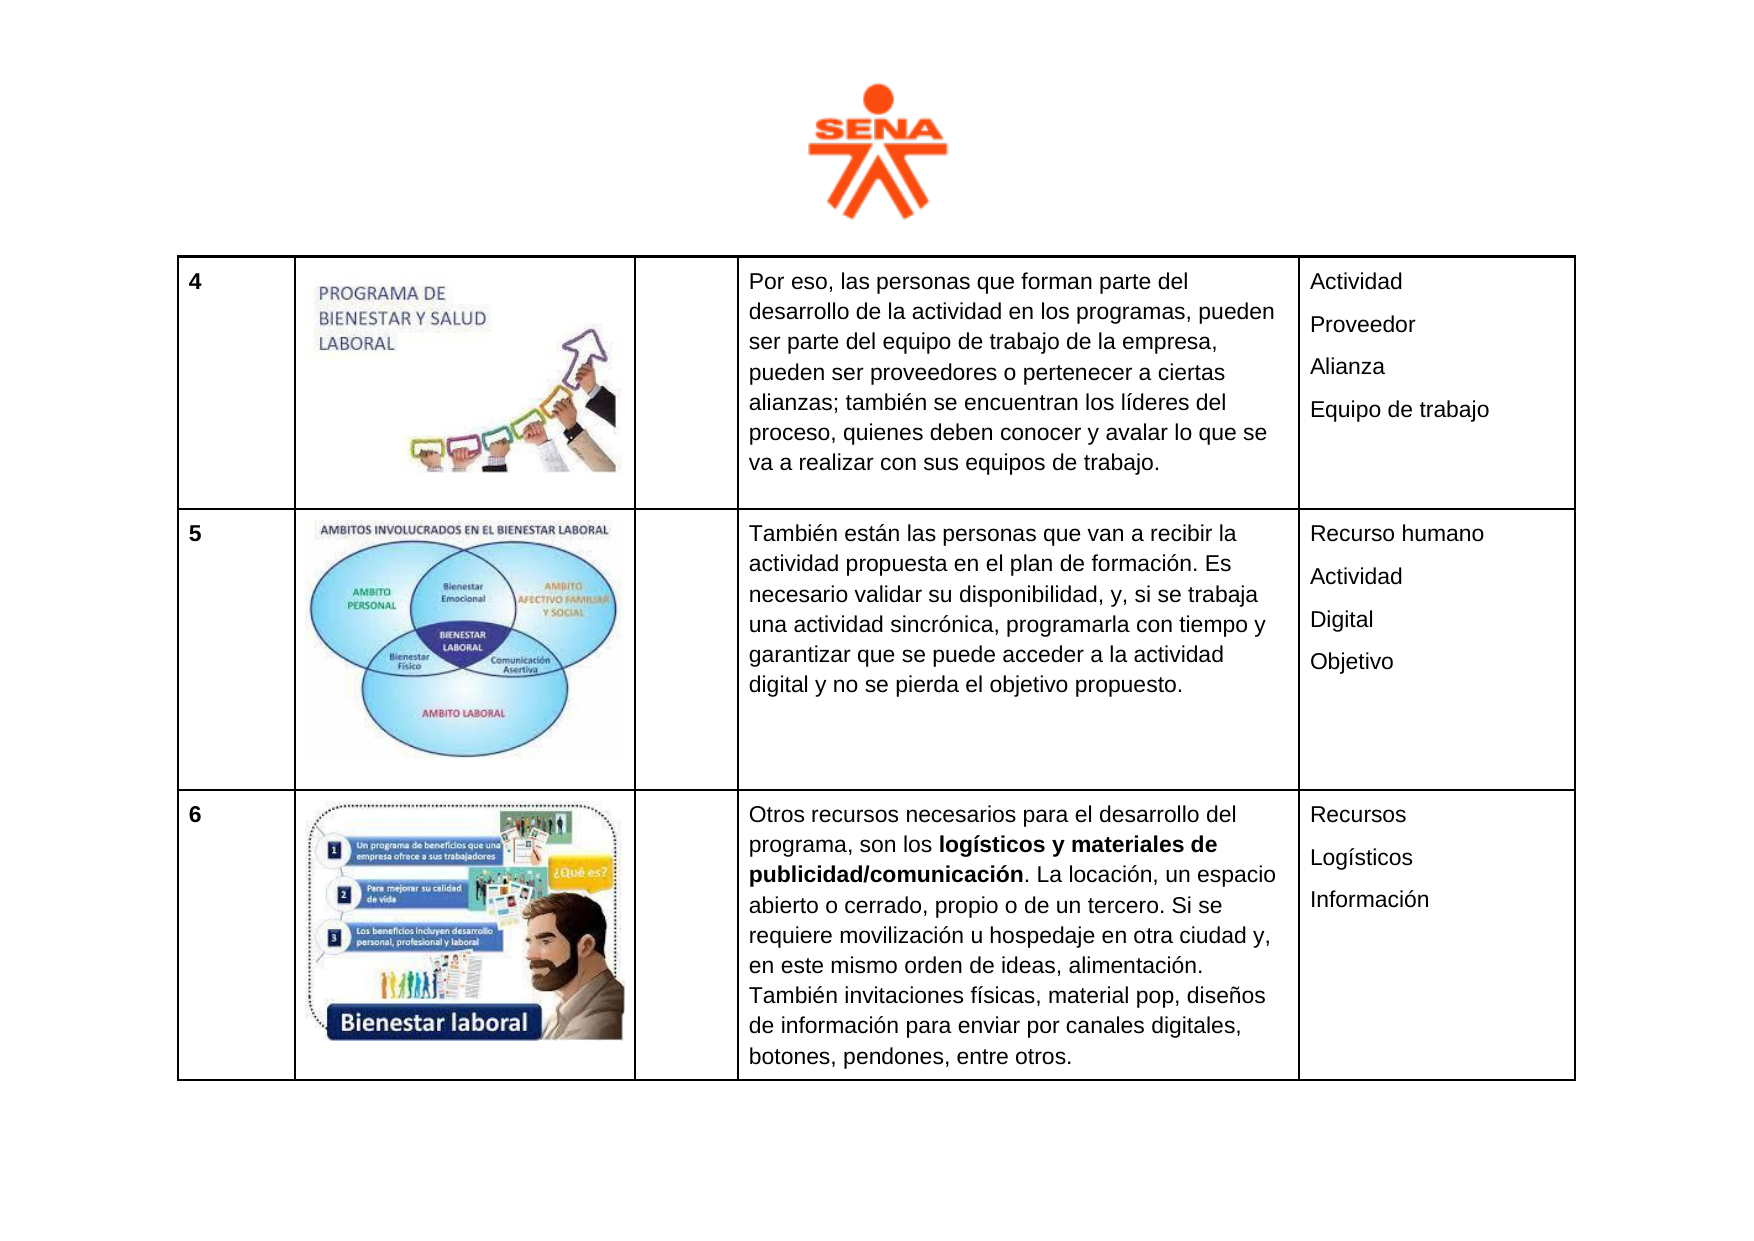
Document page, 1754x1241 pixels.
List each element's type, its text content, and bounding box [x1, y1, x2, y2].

table_cell Actividad Proveedor Alianza Equipo de trabajo [1300, 258, 1574, 508]
table_cell Recursos Logísticos Información [1300, 791, 1574, 1079]
table_cell [296, 791, 634, 1079]
table_cell Por eso, las personas que forman parte del desarrollo de la actividad en los programas, pueden ser parte del equipo de trabajo de la empresa, pueden ser proveedores o pertenecer a ciertas alianzas; también se encuentran los líderes del proceso, quienes deben conocer y avalar lo que se va a realizar con sus equipos de trabajo. [739, 258, 1298, 508]
table_cell Recurso humano Actividad Digital Objetivo [1300, 510, 1574, 788]
picture [305, 267, 625, 481]
table_cell También están las personas que van a recibir la actividad propuesta en el plan de formación. Es necesario validar su disponibilidad, y, si se trabaja una actividad sincrónica, programarla con tiempo y garantizar que se puede acceder a la actividad digital y no se pierda el objetivo propuesto. [739, 510, 1298, 788]
table_cell [636, 510, 737, 788]
picture [305, 801, 625, 1041]
picture [796, 75, 958, 227]
picture [305, 520, 625, 762]
table_cell 4 [179, 258, 294, 508]
table_cell [636, 258, 737, 508]
table_cell Otros recursos necesarios para el desarrollo del programa, son los logísticos y materiales de publicidad/comunicación. La locación, un espacio abierto o cerrado, propio o de un tercero. Si se requiere movilización u hospedaje en otra ciudad y, en este mismo orden de ideas, alimentación. También invitaciones físicas, material pop, diseños de información para enviar por canales digitales, botones, pendones, entre otros. [739, 791, 1298, 1079]
table_cell 6 [179, 791, 294, 1079]
table_cell [296, 510, 634, 788]
table_cell 5 [179, 510, 294, 788]
table_cell [636, 791, 737, 1079]
table_cell [296, 258, 634, 508]
